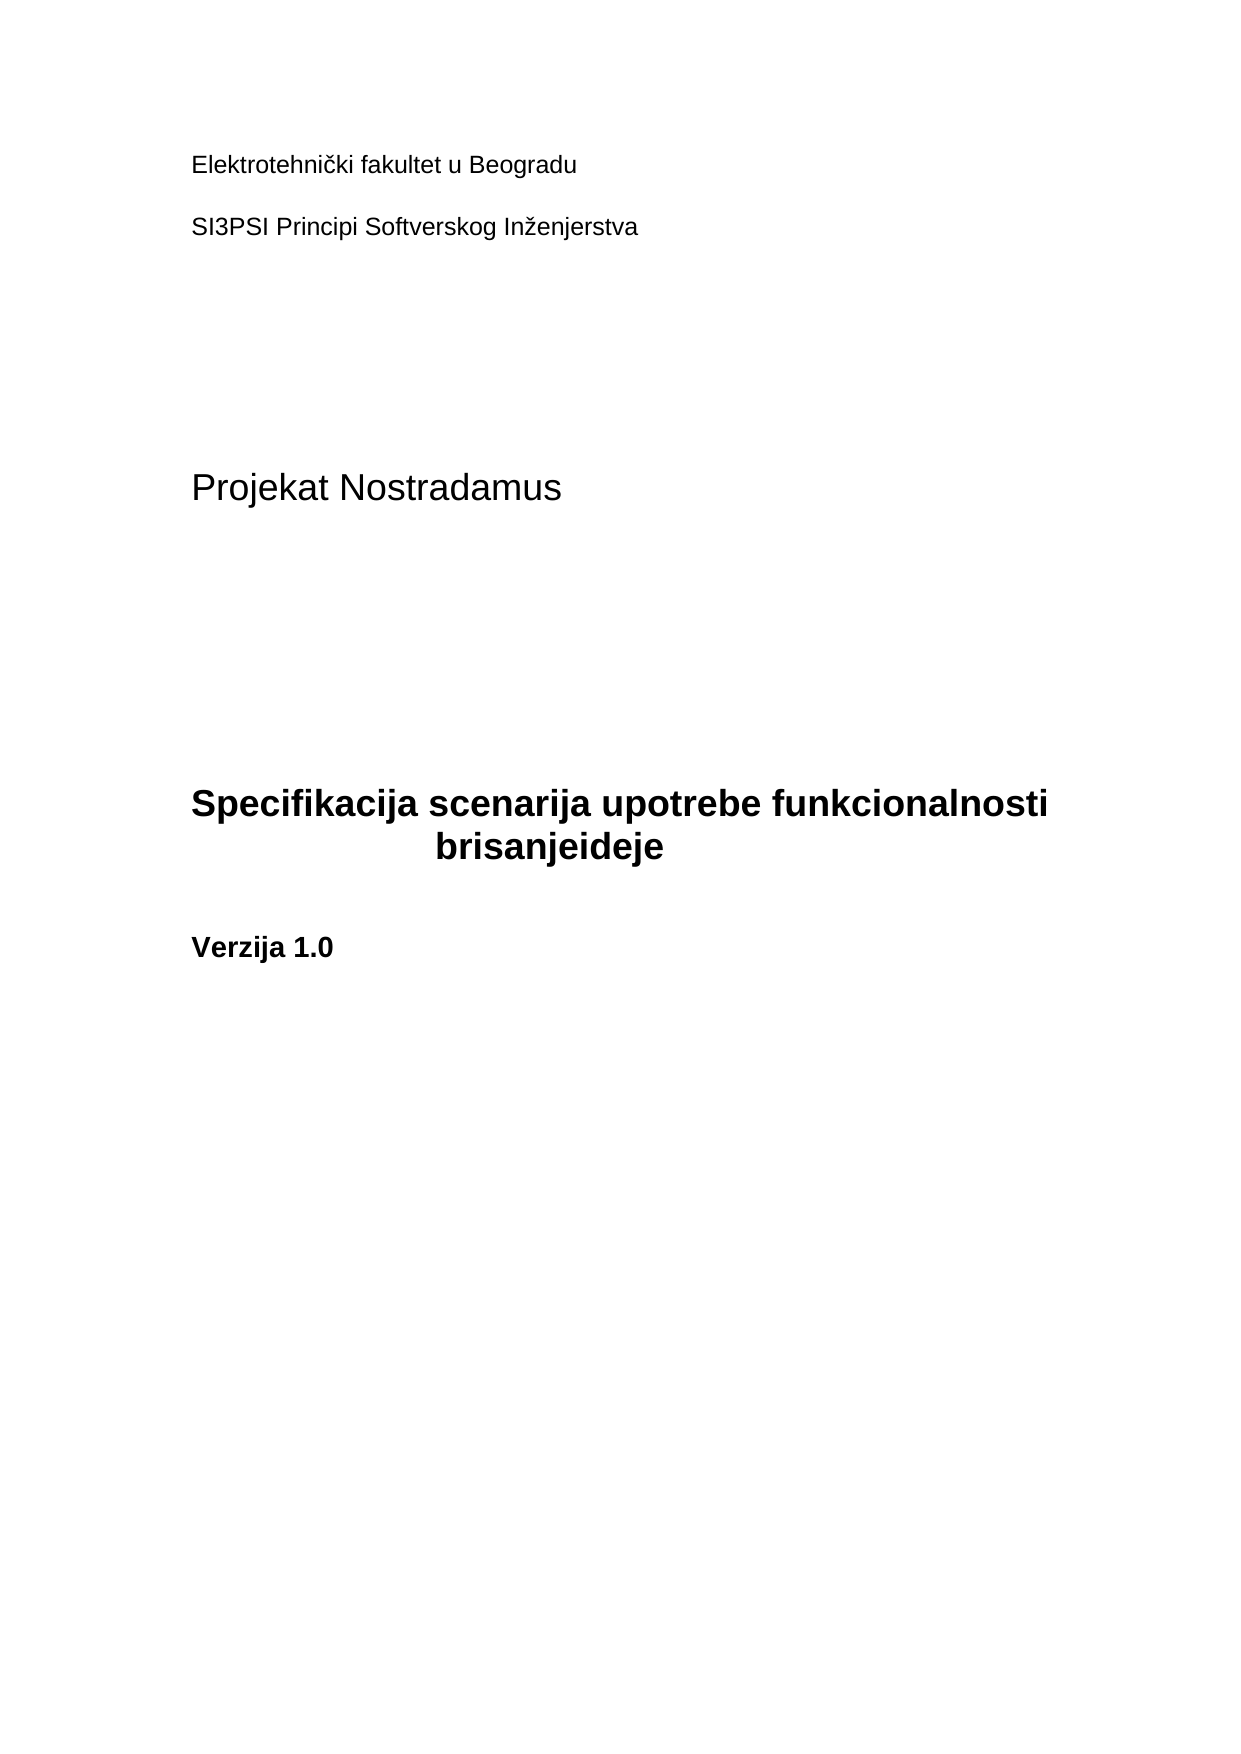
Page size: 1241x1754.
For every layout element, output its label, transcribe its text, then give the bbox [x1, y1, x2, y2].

text SI3PSI Principi Softverskog Inženjerstva [191, 212, 1049, 240]
text Projekat Nostradamus [191, 465, 1049, 508]
text Verzija 1.0 [191, 930, 1049, 963]
text Specifikacija scenarija upotrebe funkcionalnosti brisanjeideje [191, 781, 1049, 867]
text Elektrotehnički fakultet u Beogradu [191, 150, 1049, 179]
